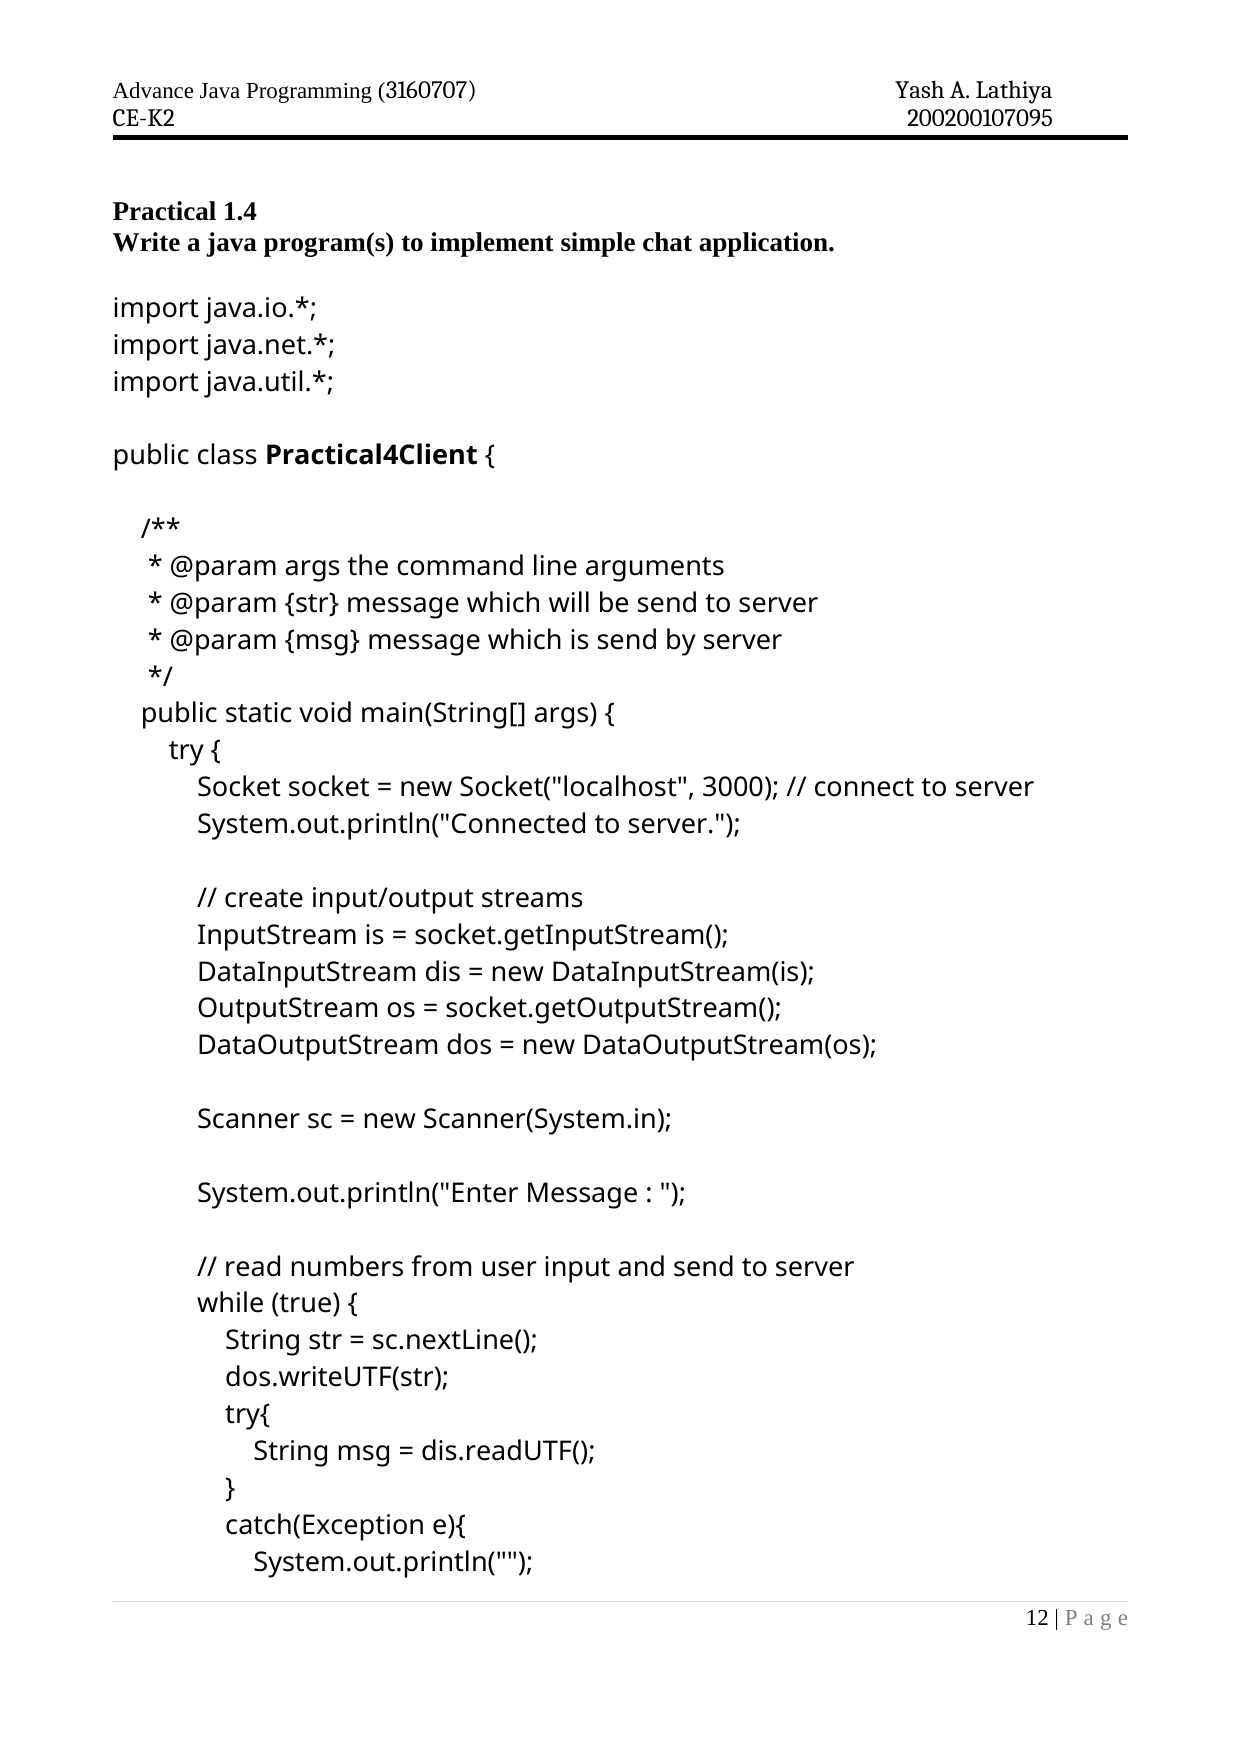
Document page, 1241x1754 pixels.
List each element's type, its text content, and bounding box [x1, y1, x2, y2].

text DataInputStream dis = new DataInputStream(is); [112, 952, 1128, 989]
text public class Practical4Client { [112, 436, 1128, 473]
text /** [112, 509, 1128, 546]
text System.out.println(""); [112, 1542, 1128, 1579]
text dos.writeUTF(str); [112, 1358, 1128, 1394]
text InputStream is = socket.getInputStream(); [112, 915, 1128, 952]
text OutputStream os = socket.getOutputStream(); [112, 989, 1128, 1026]
text System.out.println("Enter Message : "); [112, 1173, 1128, 1210]
text // create input/output streams [112, 878, 1128, 915]
text import java.util.*; [112, 362, 1128, 399]
text String str = sc.nextLine(); [112, 1321, 1128, 1358]
text System.out.println("Connected to server."); [112, 804, 1128, 841]
text Write a java program(s) to implement simple chat application. [112, 226, 1128, 257]
text try { [112, 731, 1128, 768]
text DataOutputStream dos = new DataOutputStream(os); [112, 1026, 1128, 1063]
text // read numbers from user input and send to server [112, 1247, 1128, 1284]
text } [112, 1468, 1128, 1505]
text */ [112, 657, 1128, 694]
text String msg = dis.readUTF(); [112, 1431, 1128, 1468]
text import java.io.*; [112, 288, 1128, 325]
text * @param args the command line arguments [112, 546, 1128, 583]
text * @param {msg} message which is send by server [112, 620, 1128, 657]
text public static void main(String[] args) { [112, 694, 1128, 731]
text try{ [112, 1394, 1128, 1431]
text while (true) { [112, 1284, 1128, 1321]
text Practical 1.4 [112, 195, 1128, 226]
text catch(Exception e){ [112, 1505, 1128, 1542]
text import java.net.*; [112, 325, 1128, 362]
text Scanner sc = new Scanner(System.in); [112, 1099, 1128, 1136]
text * @param {str} message which will be send to server [112, 583, 1128, 620]
text Socket socket = new Socket("localhost", 3000); // connect to server [112, 768, 1128, 804]
